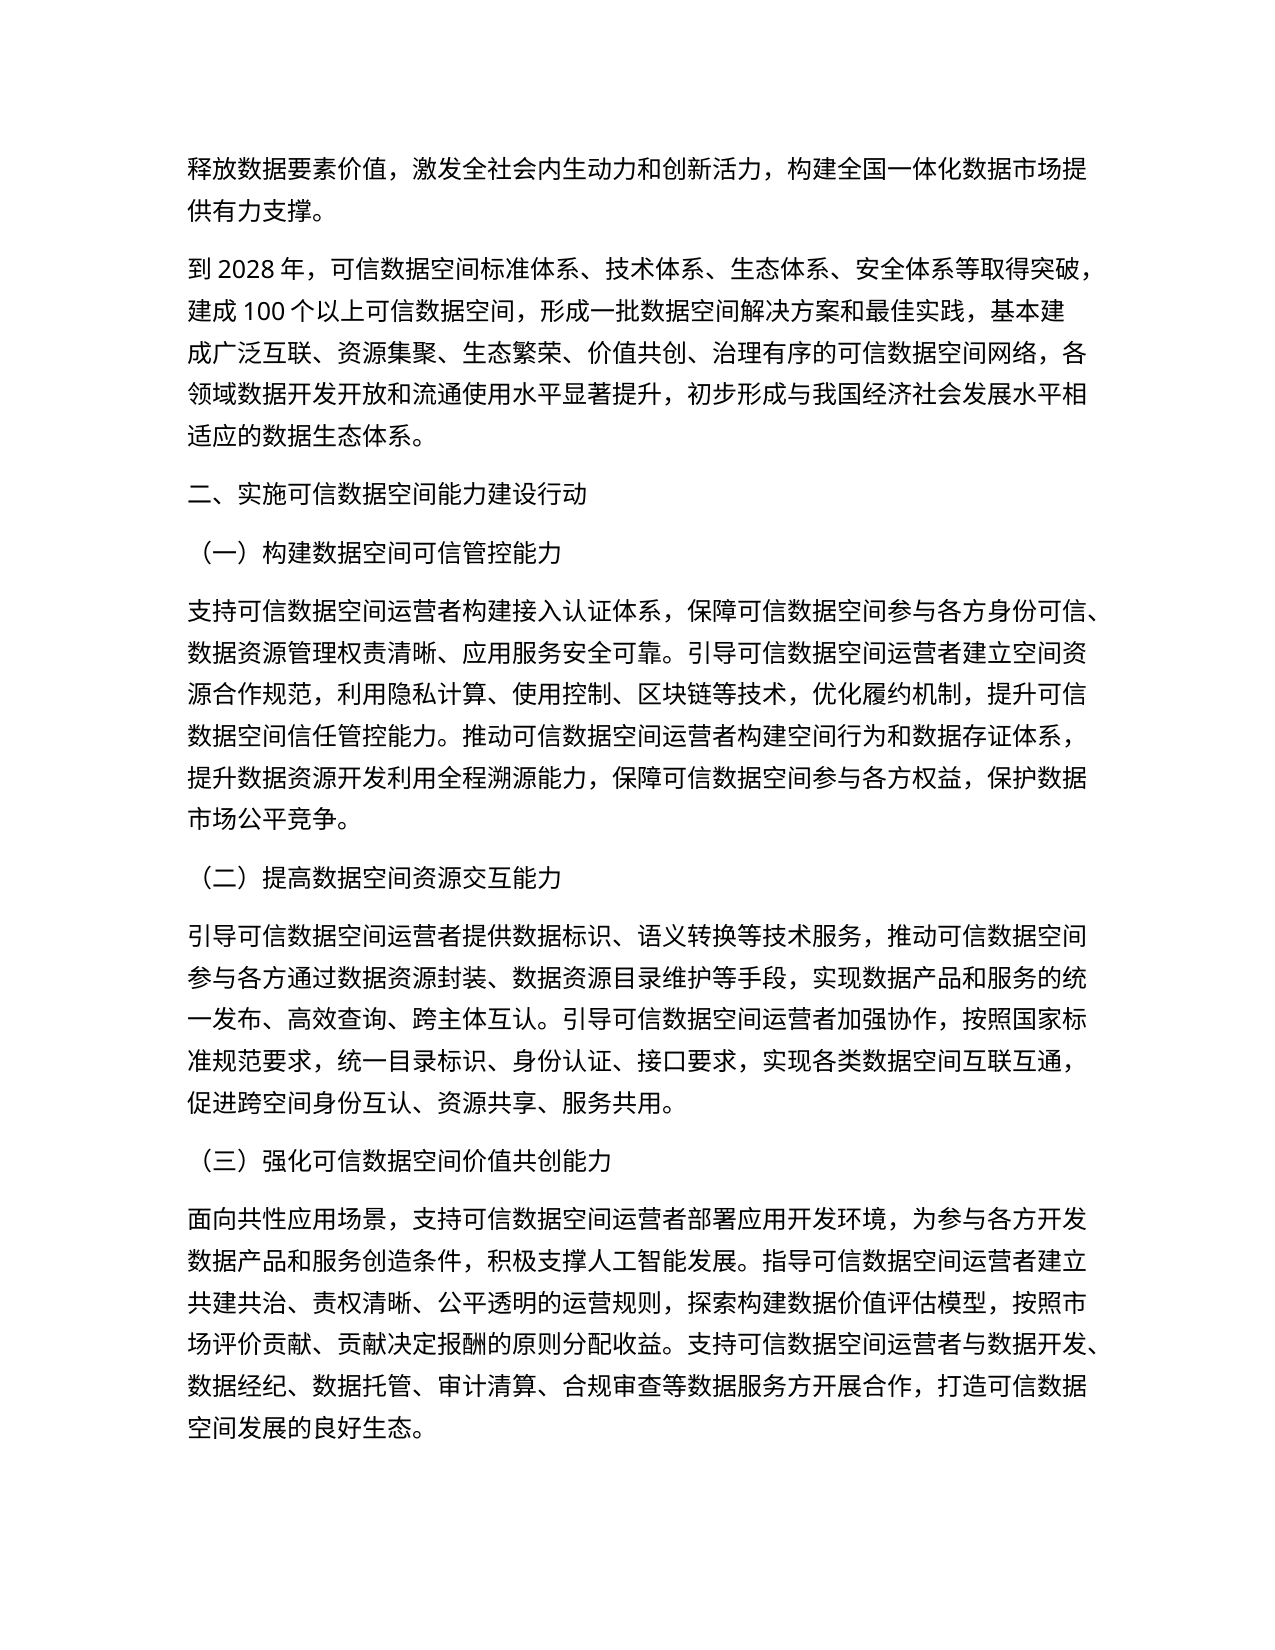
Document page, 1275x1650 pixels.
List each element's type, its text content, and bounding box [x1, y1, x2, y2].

text 引导可信数据空间运营者提供数据标识、语义转换等技术服务，推动可信数据空间参与各方通过数据资源封装、数据资源目录维护等手段，实现数据产品和服务的统一发布、高效查询、跨主体互认。引导可信数据空间运营者加强协作，按照国家标准规范要求，统一目录标识、身份认证、接口要求，实现各类数据空间互联互通，促进跨空间身份互认、资源共享、服务共用。 [187, 917, 1087, 1119]
text 面向共性应用场景，支持可信数据空间运营者部署应用开发环境，为参与各方开发数据产品和服务创造条件，积极支撑人工智能发展。指导可信数据空间运营者建立共建共治、责权清晰、公平透明的运营规则，探索构建数据价值评估模型，按照市场评价贡献、贡献决定报酬的原则分配收益。支持可信数据空间运营者与数据开发、数据经纪、数据托管、审计清算、合规审查等数据服务方开展合作，打造可信数据空间发展的良好生态。 [187, 1200, 1087, 1444]
text （二）提高数据空间资源交互能力 [187, 858, 1087, 894]
text （三）强化可信数据空间价值共创能力 [187, 1142, 1087, 1178]
text 二、实施可信数据空间能力建设行动 [187, 475, 1087, 511]
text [187, 150, 1087, 228]
text （一）构建数据空间可信管控能力 [187, 533, 1087, 569]
text 到2028年，可信数据空间标准体系、技术体系、生态体系、安全体系等取得突破，建成100个以上可信数据空间，形成一批数据空间解决方案和最佳实践，基本建成广泛互联、资源集聚、生态繁荣、价值共创、治理有序的可信数据空间网络，各领域数据开发开放和流通使用水平显著提升，初步形成与我国经济社会发展水平相适应的数据生态体系。 [187, 250, 1087, 453]
text 支持可信数据空间运营者构建接入认证体系，保障可信数据空间参与各方身份可信、数据资源管理权责清晰、应用服务安全可靠。引导可信数据空间运营者建立空间资源合作规范，利用隐私计算、使用控制、区块链等技术，优化履约机制，提升可信数据空间信任管控能力。推动可信数据空间运营者构建空间行为和数据存证体系，提升数据资源开发利用全程溯源能力，保障可信数据空间参与各方权益，保护数据市场公平竞争。 [187, 592, 1087, 836]
